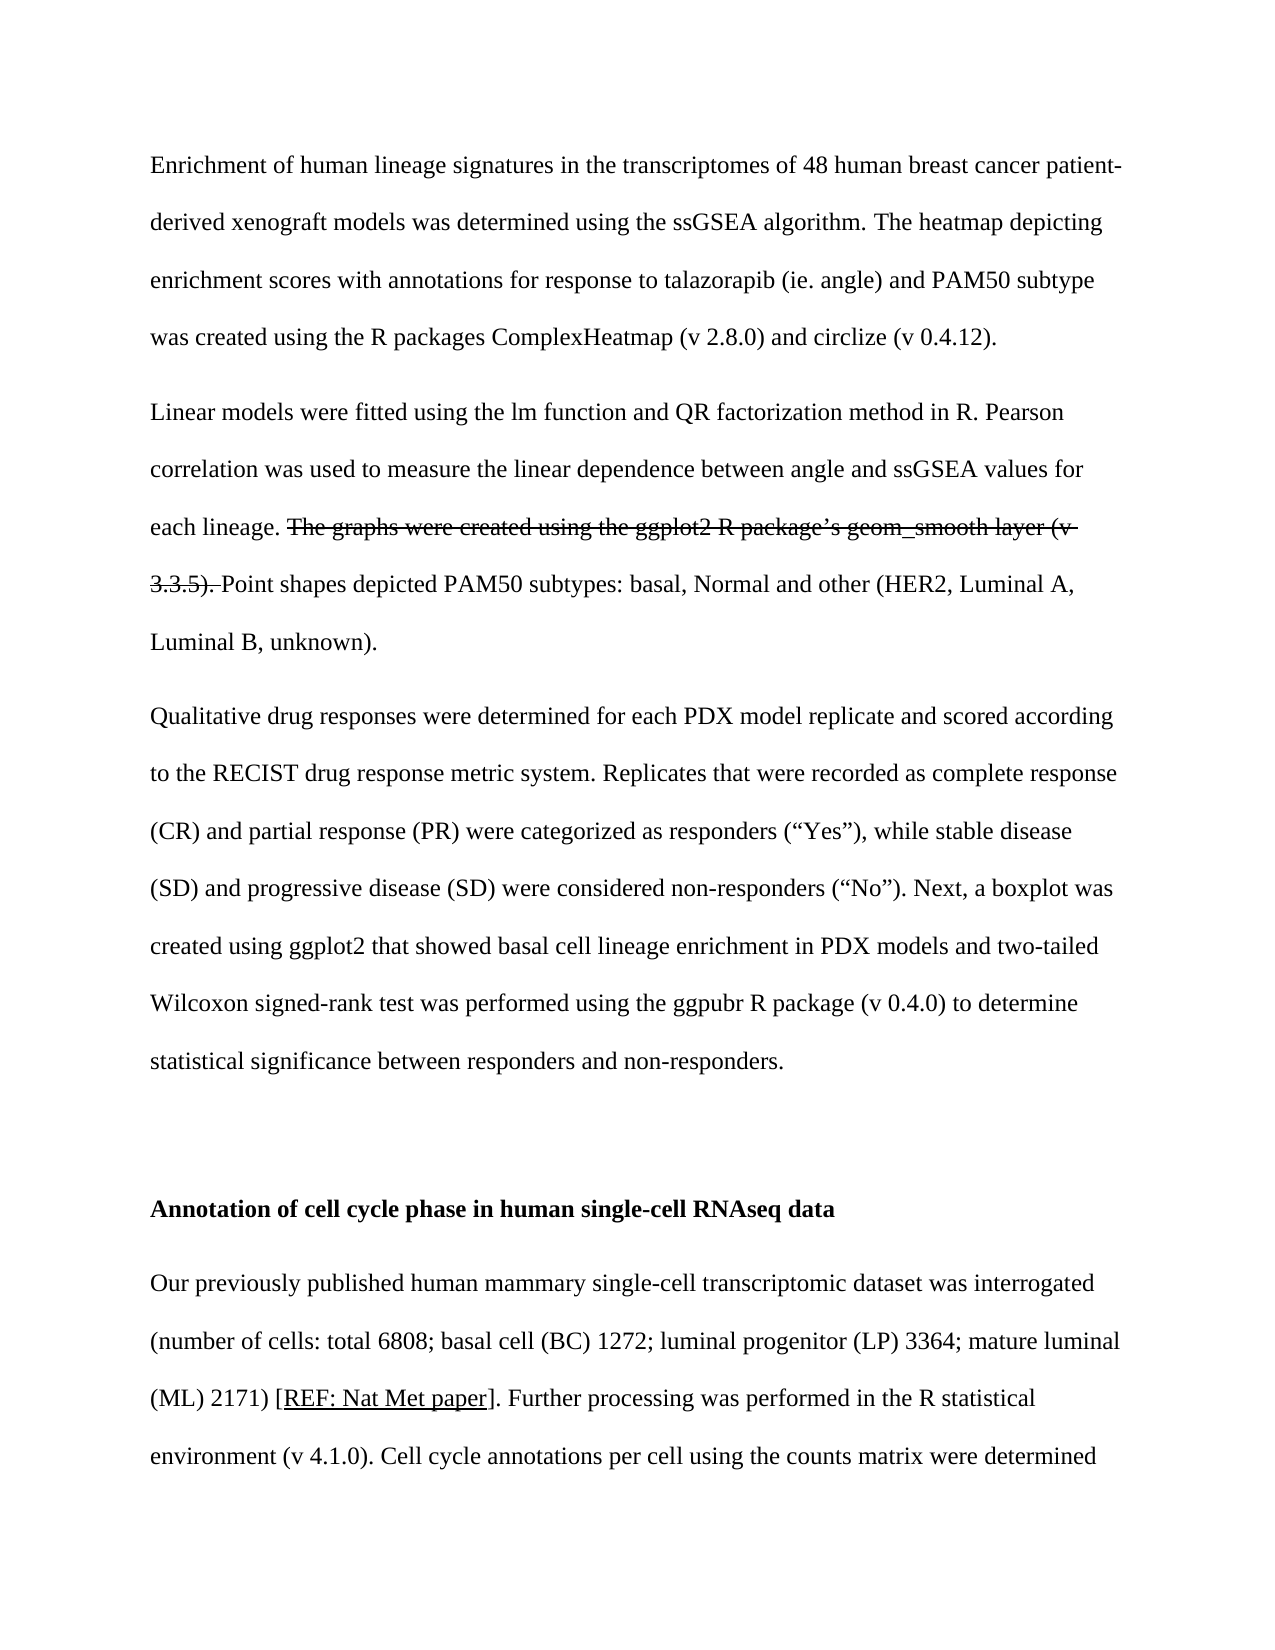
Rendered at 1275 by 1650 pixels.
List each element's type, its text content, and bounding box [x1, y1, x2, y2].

text Enrichment of human lineage signatures in the transcriptomes of 48 human breast cancer patient-derived xenograft models was determined using the ssGSEA algorithm. The heatmap depicting enrichment scores with annotations for response to talazorapib (ie. angle) and PAM50 subtype was created using the R packages ComplexHeatmap (v 2.8.0) and circlize (v 0.4.12). [150, 150, 1125, 351]
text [150, 1268, 1125, 1469]
text Annotation of cell cycle phase in human single-cell RNAseq data [150, 1194, 1125, 1223]
text Linear models were fitted using the lm function and QR factorization method in R. Pearson correlation was used to measure the linear dependence between angle and ssGSEA values for each lineage. The graphs were created using the ggplot2 R package’s geom_smooth layer (v 3.3.5). Point shapes depicted PAM50 subtypes: basal, Normal and other (HER2, Luminal A, Luminal B, unknown). [150, 397, 1125, 655]
text Qualitative drug responses were determined for each PDX model replicate and scored according to the RECIST drug response metric system. Replicates that were recorded as complete response (CR) and partial response (PR) were categorized as responders (“Yes”), while stable disease (SD) and progressive disease (SD) were considered non-responders (“No”). Next, a boxplot was created using ggplot2 that showed basal cell lineage enrichment in PDX models and two-tailed Wilcoxon signed-rank test was performed using the ggpubr R package (v 0.4.0) to determine statistical significance between responders and non-responders. [150, 701, 1125, 1074]
